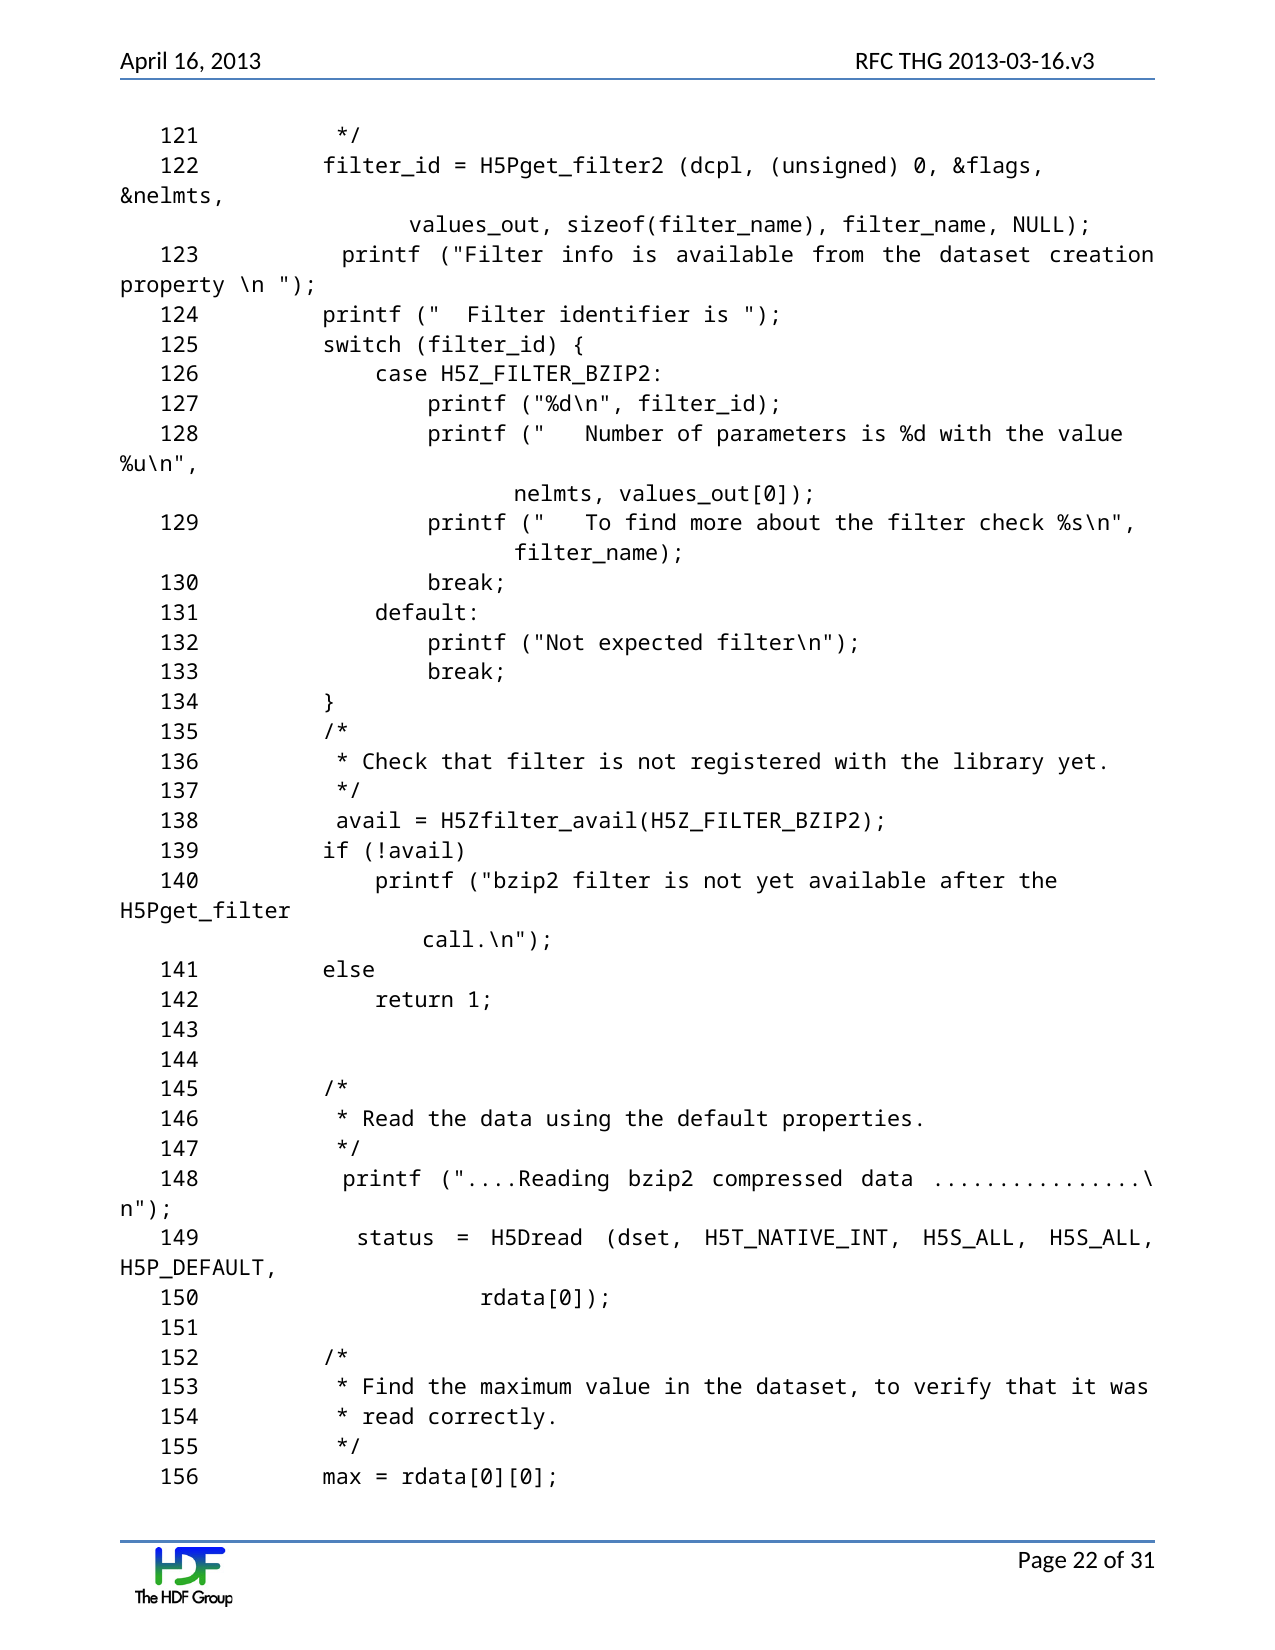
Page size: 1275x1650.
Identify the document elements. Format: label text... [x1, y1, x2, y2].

text 147 */ [120, 1133, 1155, 1163]
picture [135, 1547, 233, 1607]
text 138 avail = H5Zfilter_avail(H5Z_FILTER_BZIP2); [120, 805, 1155, 835]
text 149 status = H5Dread (dset, H5T_NATIVE_INT, H5S_ALL, H5S_ALL, H5P_DEFAULT, [120, 1222, 1155, 1282]
text call.\n"); [120, 924, 1155, 954]
text 128 printf (" Number of parameters is %d with the value %u\n", [120, 418, 1155, 477]
text 135 /* [120, 716, 1155, 746]
text 143 [120, 1014, 1155, 1043]
text 148 printf ("....Reading bzip2 compressed data ................\n"); [120, 1163, 1155, 1222]
text 121 */ [120, 120, 1155, 150]
text 155 */ [120, 1431, 1155, 1461]
text values_out, sizeof(filter_name), filter_name, NULL); [120, 209, 1155, 239]
text 129 printf (" To find more about the filter check %s\n", [120, 507, 1155, 537]
text 141 else [120, 954, 1155, 984]
text 124 printf (" Filter identifier is "); [120, 299, 1155, 328]
text 125 switch (filter_id) { [120, 328, 1155, 358]
text 154 * read correctly. [120, 1401, 1155, 1431]
text 144 [120, 1043, 1155, 1073]
text 126 case H5Z_FILTER_BZIP2: [120, 358, 1155, 388]
text 132 printf ("Not expected filter\n"); [120, 626, 1155, 656]
text 134 } [120, 686, 1155, 716]
text 153 * Find the maximum value in the dataset, to verify that it was [120, 1371, 1155, 1401]
text 145 /* [120, 1073, 1155, 1103]
text 151 [120, 1312, 1155, 1341]
text 137 */ [120, 775, 1155, 805]
text 122 filter_id = H5Pget_filter2 (dcpl, (unsigned) 0, &flags, &nelmts, [120, 150, 1155, 209]
text nelmts, values_out[0]); [120, 477, 1155, 507]
text 146 * Read the data using the default properties. [120, 1103, 1155, 1133]
text 150 rdata[0]); [120, 1282, 1155, 1312]
text 140 printf ("bzip2 filter is not yet available after the H5Pget_filter [120, 865, 1155, 924]
text 130 break; [120, 567, 1155, 597]
text 123 printf ("Filter info is available from the dataset creation property \n "); [120, 239, 1155, 299]
text 136 * Check that filter is not registered with the library yet. [120, 746, 1155, 775]
text 127 printf ("%d\n", filter_id); [120, 388, 1155, 418]
text 131 default: [120, 597, 1155, 626]
text 156 max = rdata[0][0]; [120, 1461, 1155, 1490]
text 139 if (!avail) [120, 835, 1155, 865]
text 152 /* [120, 1341, 1155, 1371]
text filter_name); [120, 537, 1155, 567]
text 142 return 1; [120, 984, 1155, 1014]
text 133 break; [120, 656, 1155, 686]
